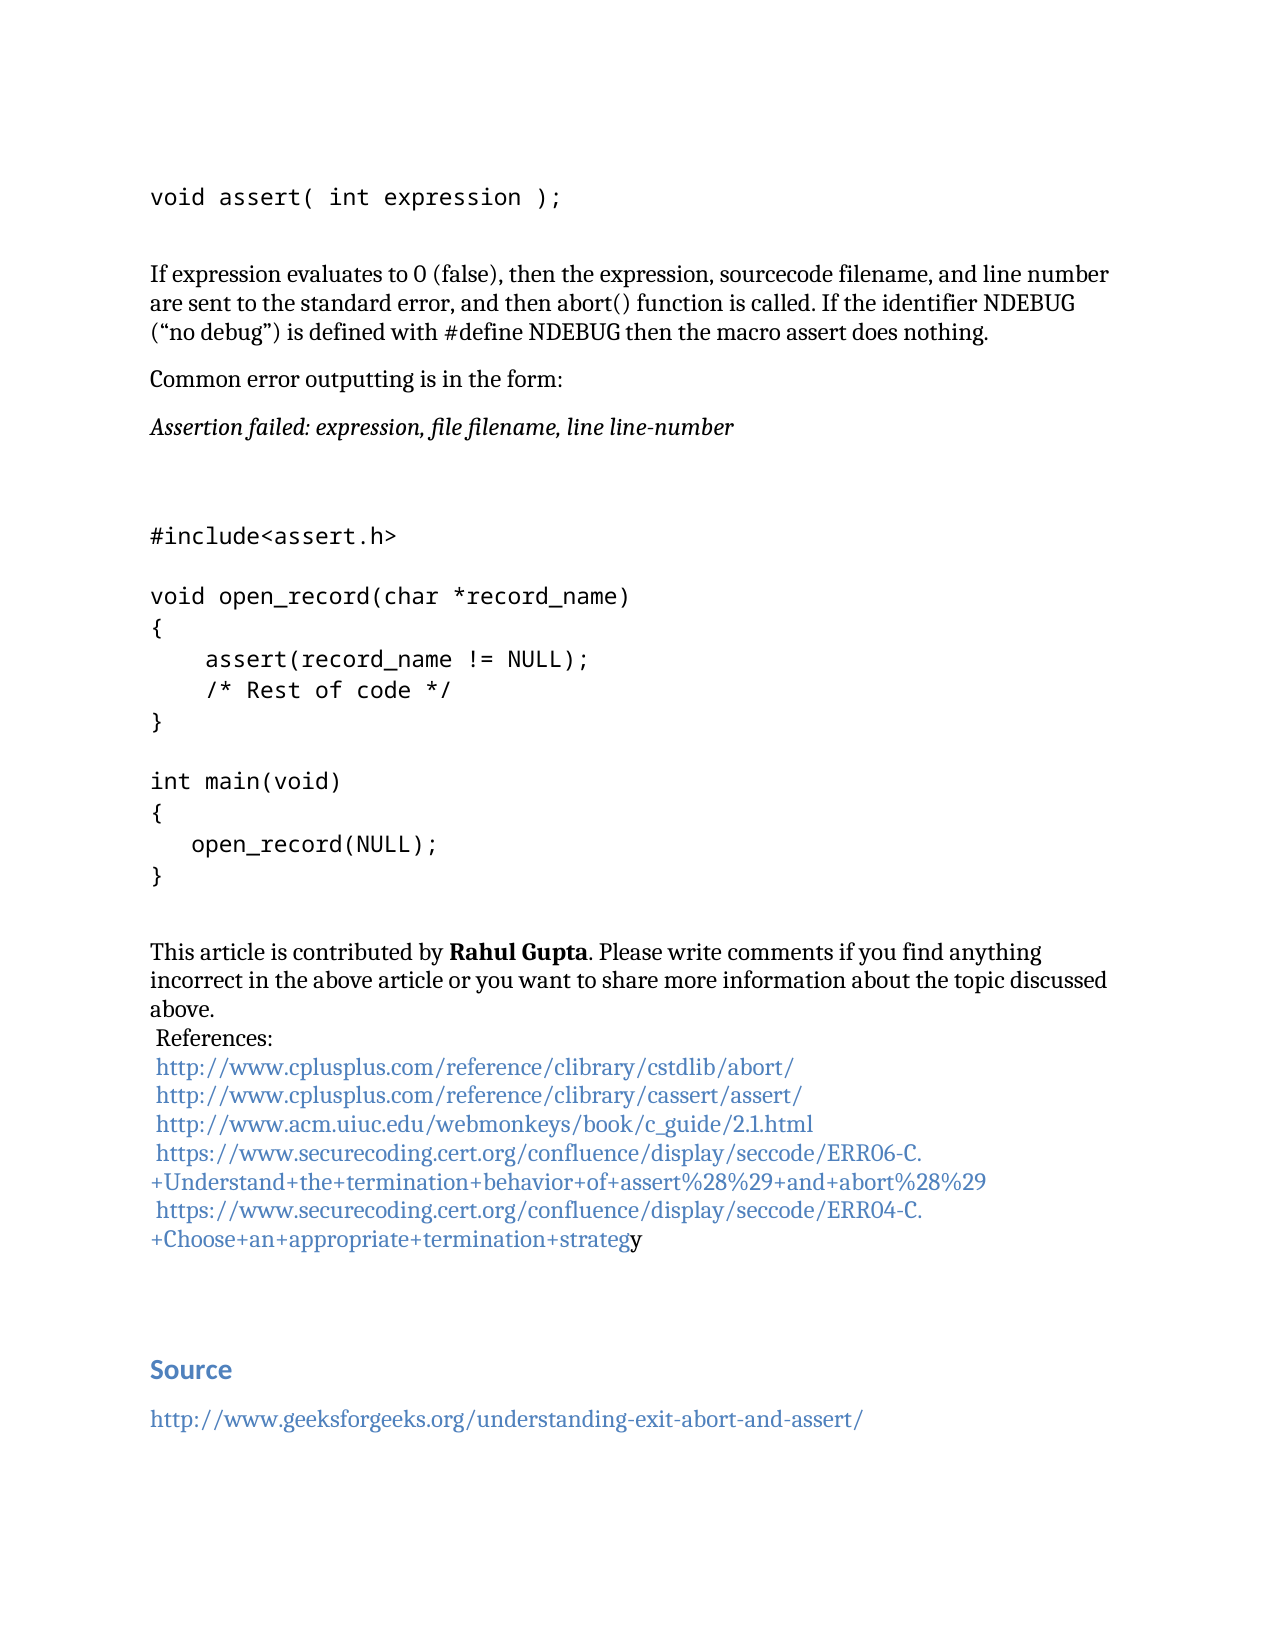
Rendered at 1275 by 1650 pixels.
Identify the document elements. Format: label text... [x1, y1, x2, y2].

text This article is contributed by Rahul Gupta. Please write comments if you find anything incorrect in the above article or you want to share more information about the topic discussed above. References: http://www.cplusplus.com/reference/clibrary/cstdlib/abort/ http://www.cplusplus.com/reference/clibrary/cassert/assert/ http://www.acm.uiuc.edu/webmonkeys/book/c_guide/2.1.html https://www.securecoding.cert.org/confluence/display/seccode/ERR06-C.+Understand+the+termination+behavior+of+assert%28%29+and+abort%28%29 https://www.securecoding.cert.org/confluence/display/seccode/ERR04-C.+Choose+an+appropriate+termination+strategy [150, 937, 1125, 1254]
text void assert( int expression ); [150, 150, 1125, 241]
text #include<assert.h> void open_record(char *record_name) { assert(record_name != NULL); /* Rest of code */ } int main(void) { open_record(NULL); } [150, 460, 1125, 919]
text If expression evaluates to 0 (false), then the expression, sourcecode filename, and line number are sent to the standard error, and then abort() function is called. If the identifier NDEBUG (“no debug”) is defined with #define NDEBUG then the macro assert does nothing. [150, 260, 1125, 346]
text Assertion failed: expression, file filename, line line-number [150, 412, 1125, 441]
text http://www.geeksforgeeks.org/understanding-exit-abort-and-assert/ [150, 1405, 1125, 1434]
text Common error outputting is in the form: [150, 365, 1125, 394]
subtitle Source [150, 1351, 1125, 1386]
